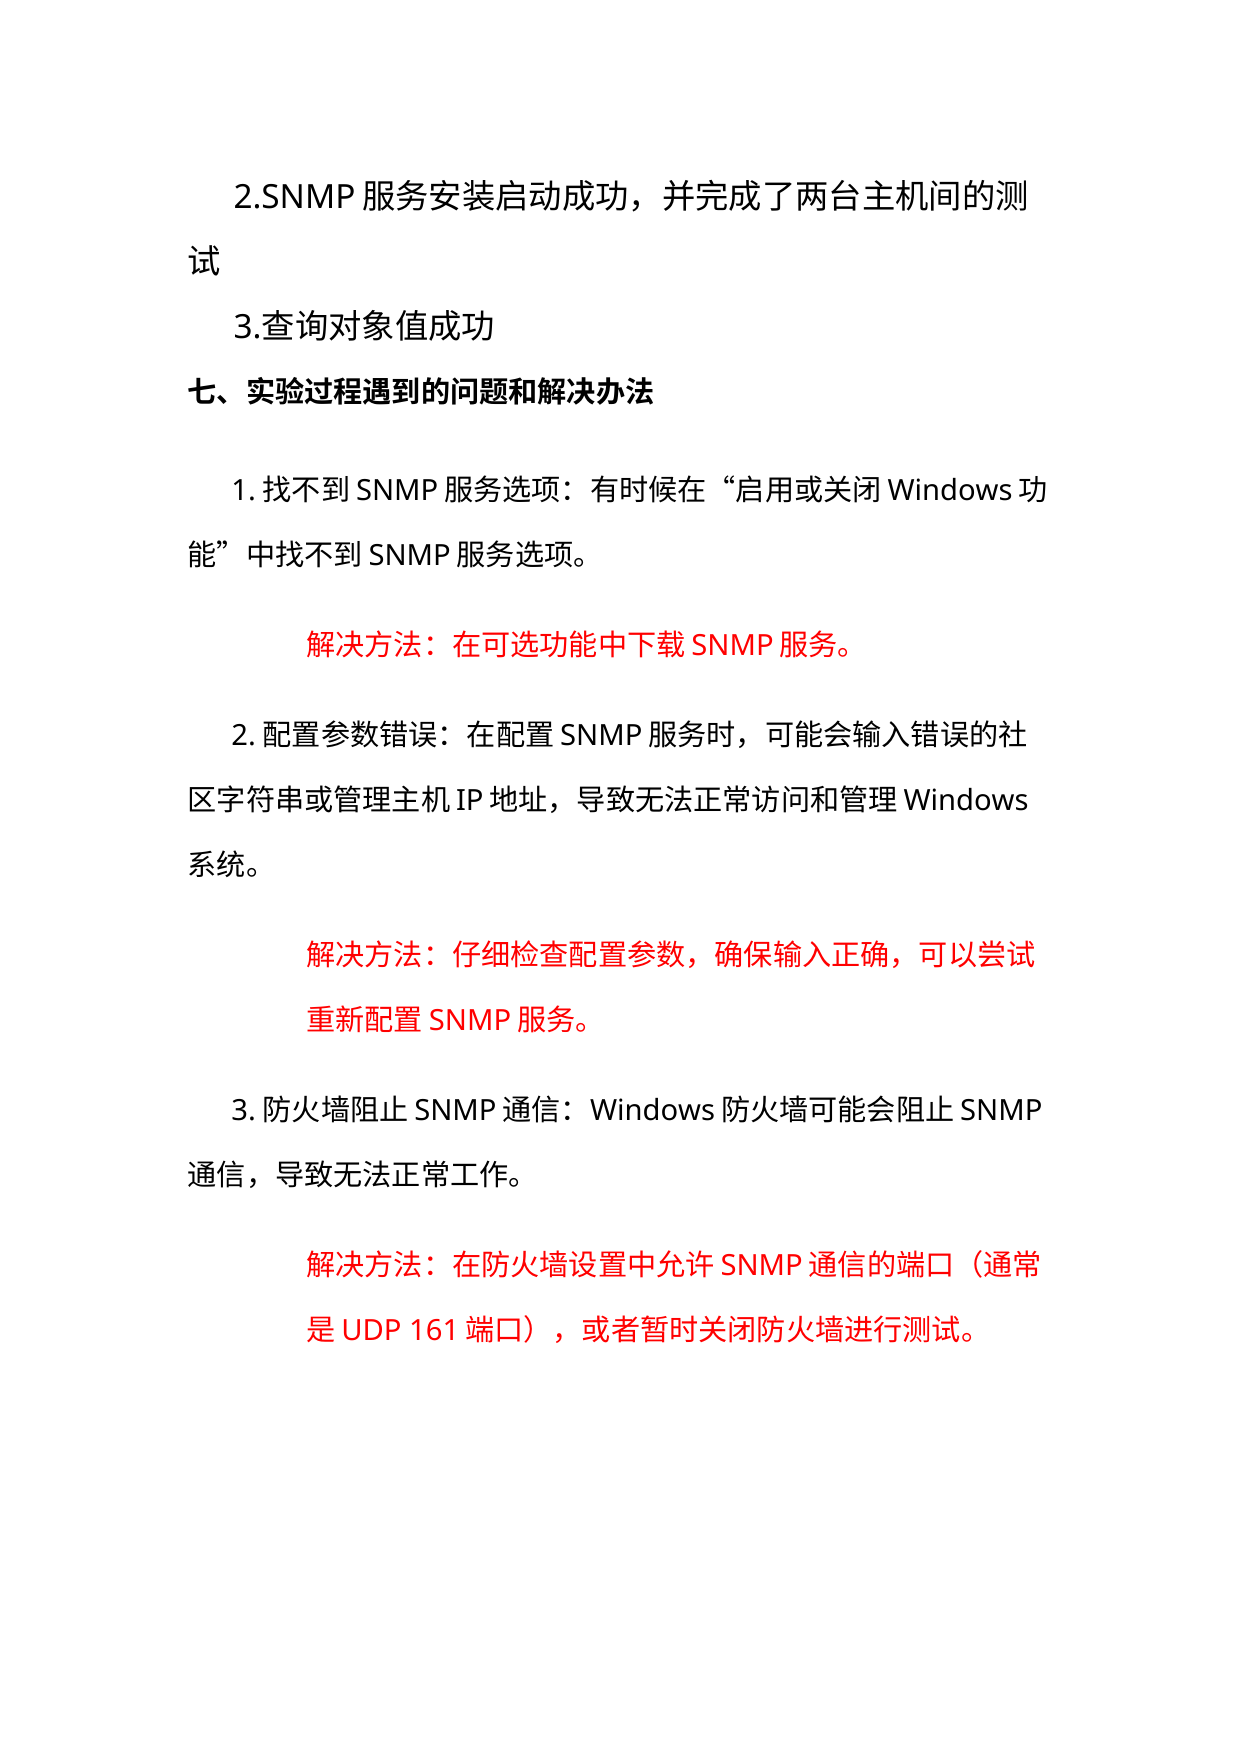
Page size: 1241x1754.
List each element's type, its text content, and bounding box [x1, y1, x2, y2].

list 防火墙阻止SNMP通信：Windows防火墙可能会阻止SNMP通信，导致无法正常工作。 [187, 1075, 1053, 1205]
list 配置参数错误：在配置SNMP服务时，可能会输入错误的社区字符串或管理主机IP地址，导致无法正常访问和管理Windows系统。 [187, 700, 1053, 895]
text 解决方法：仔细检查配置参数，确保输入正确，可以尝试重新配置SNMP服务。 [306, 920, 1053, 1050]
list 找不到SNMP服务选项：有时候在“启用或关闭Windows功能”中找不到SNMP服务选项。 [187, 455, 1053, 585]
text 3.查询对象值成功 [187, 292, 1053, 357]
text 解决方法：在可选功能中下载SNMP服务。 [306, 610, 1053, 675]
text 解决方法：在防火墙设置中允许SNMP通信的端口（通常是UDP 161端口），或者暂时关闭防火墙进行测试。 [306, 1230, 1053, 1360]
text 2.SNMP服务安装启动成功，并完成了两台主机间的测试 [187, 162, 1053, 292]
text 七、实验过程遇到的问题和解决办法 [187, 357, 1053, 422]
